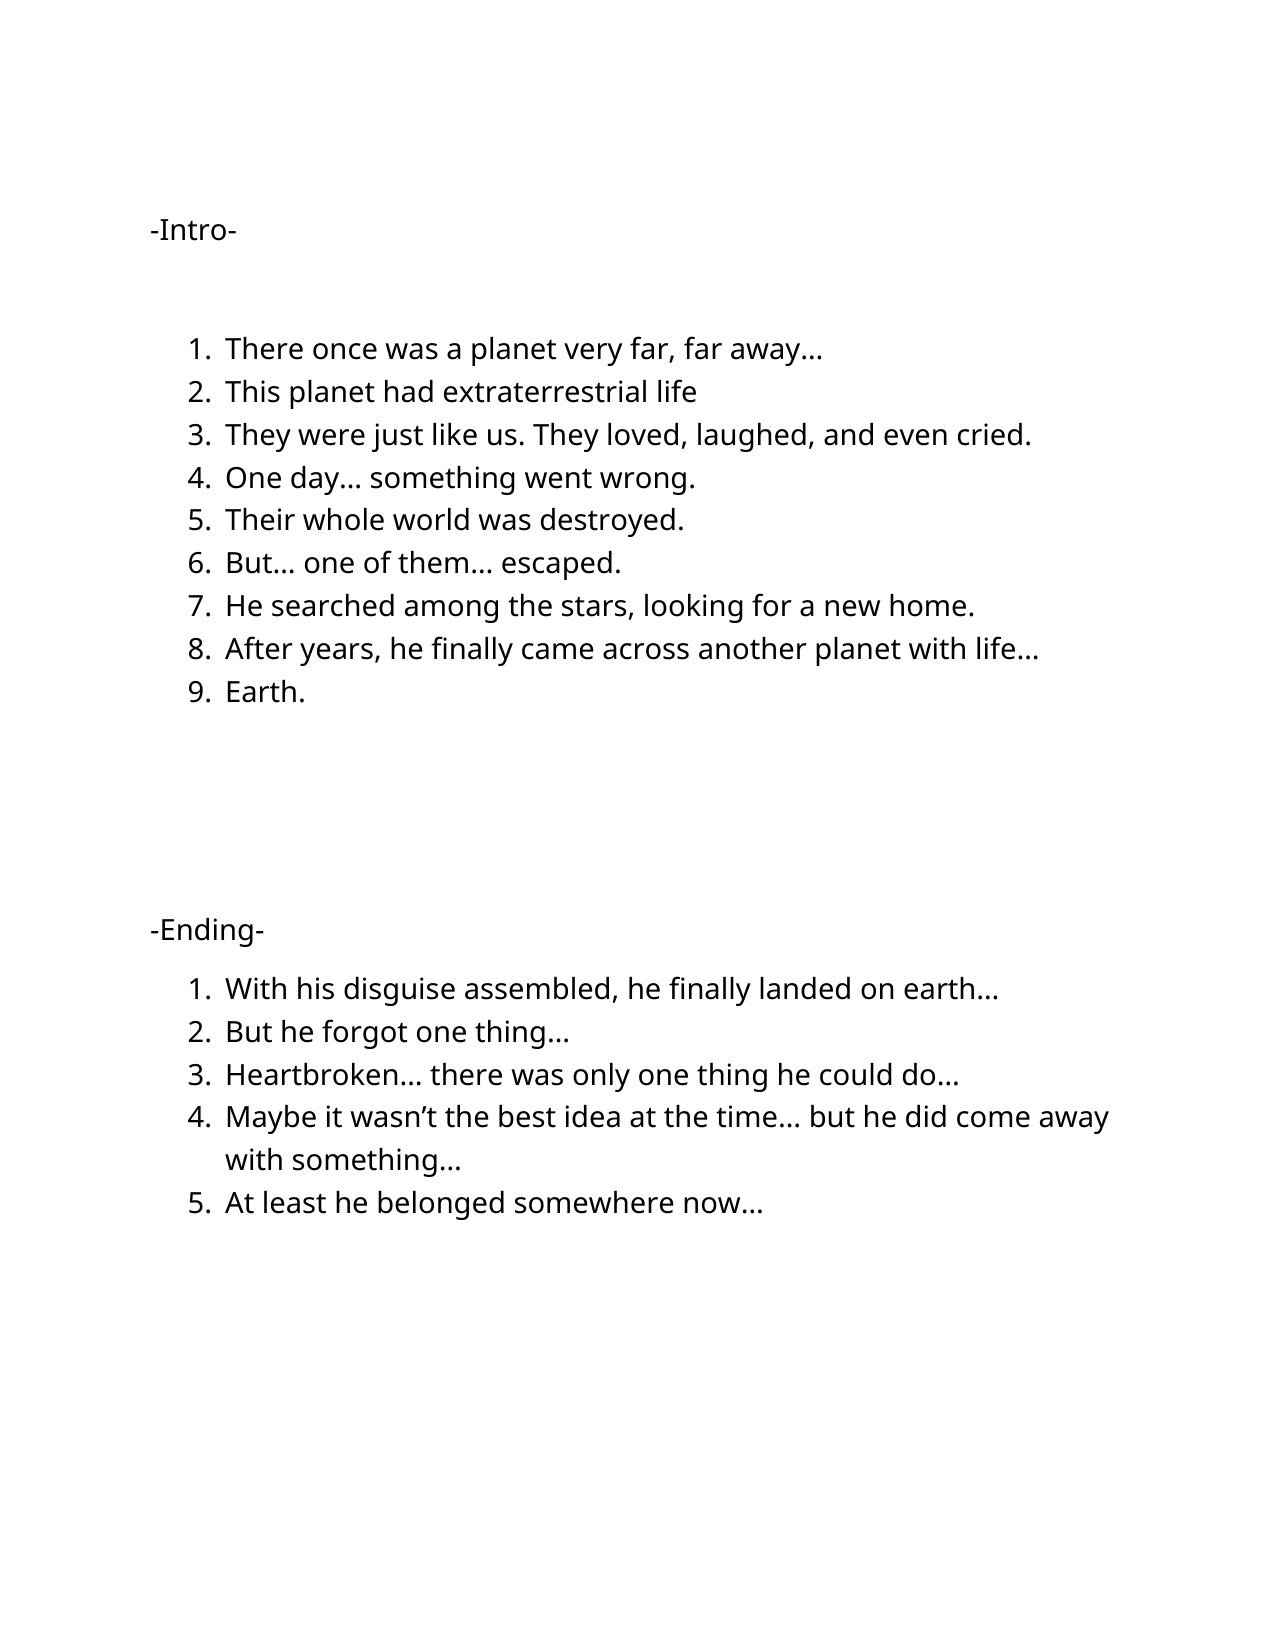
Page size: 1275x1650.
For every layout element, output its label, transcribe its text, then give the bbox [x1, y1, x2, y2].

list Maybe it wasn’t the best idea at the time… but he did come away with something… [187, 1097, 1125, 1179]
text -Intro- [150, 209, 1125, 249]
list Heartbroken… there was only one thing he could do… [187, 1054, 1125, 1094]
list But… one of them… escaped. [187, 542, 1125, 582]
list One day… something went wrong. [187, 457, 1125, 497]
list After years, he finally came across another planet with life… [187, 628, 1125, 668]
list Their whole world was destroyed. [187, 500, 1125, 539]
list Earth. [187, 671, 1125, 711]
list This planet had extraterrestrial life [187, 371, 1125, 411]
list There once was a planet very far, far away… [187, 328, 1125, 368]
list But he forgot one thing… [187, 1011, 1125, 1051]
text -Ending- [150, 909, 1125, 948]
list He searched among the stars, looking for a new home. [187, 585, 1125, 625]
list They were just like us. They loved, laughed, and even cried. [187, 414, 1125, 454]
list At least he belonged somewhere now… [187, 1182, 1125, 1222]
list With his disguise assembled, he finally landed on earth… [187, 968, 1125, 1008]
